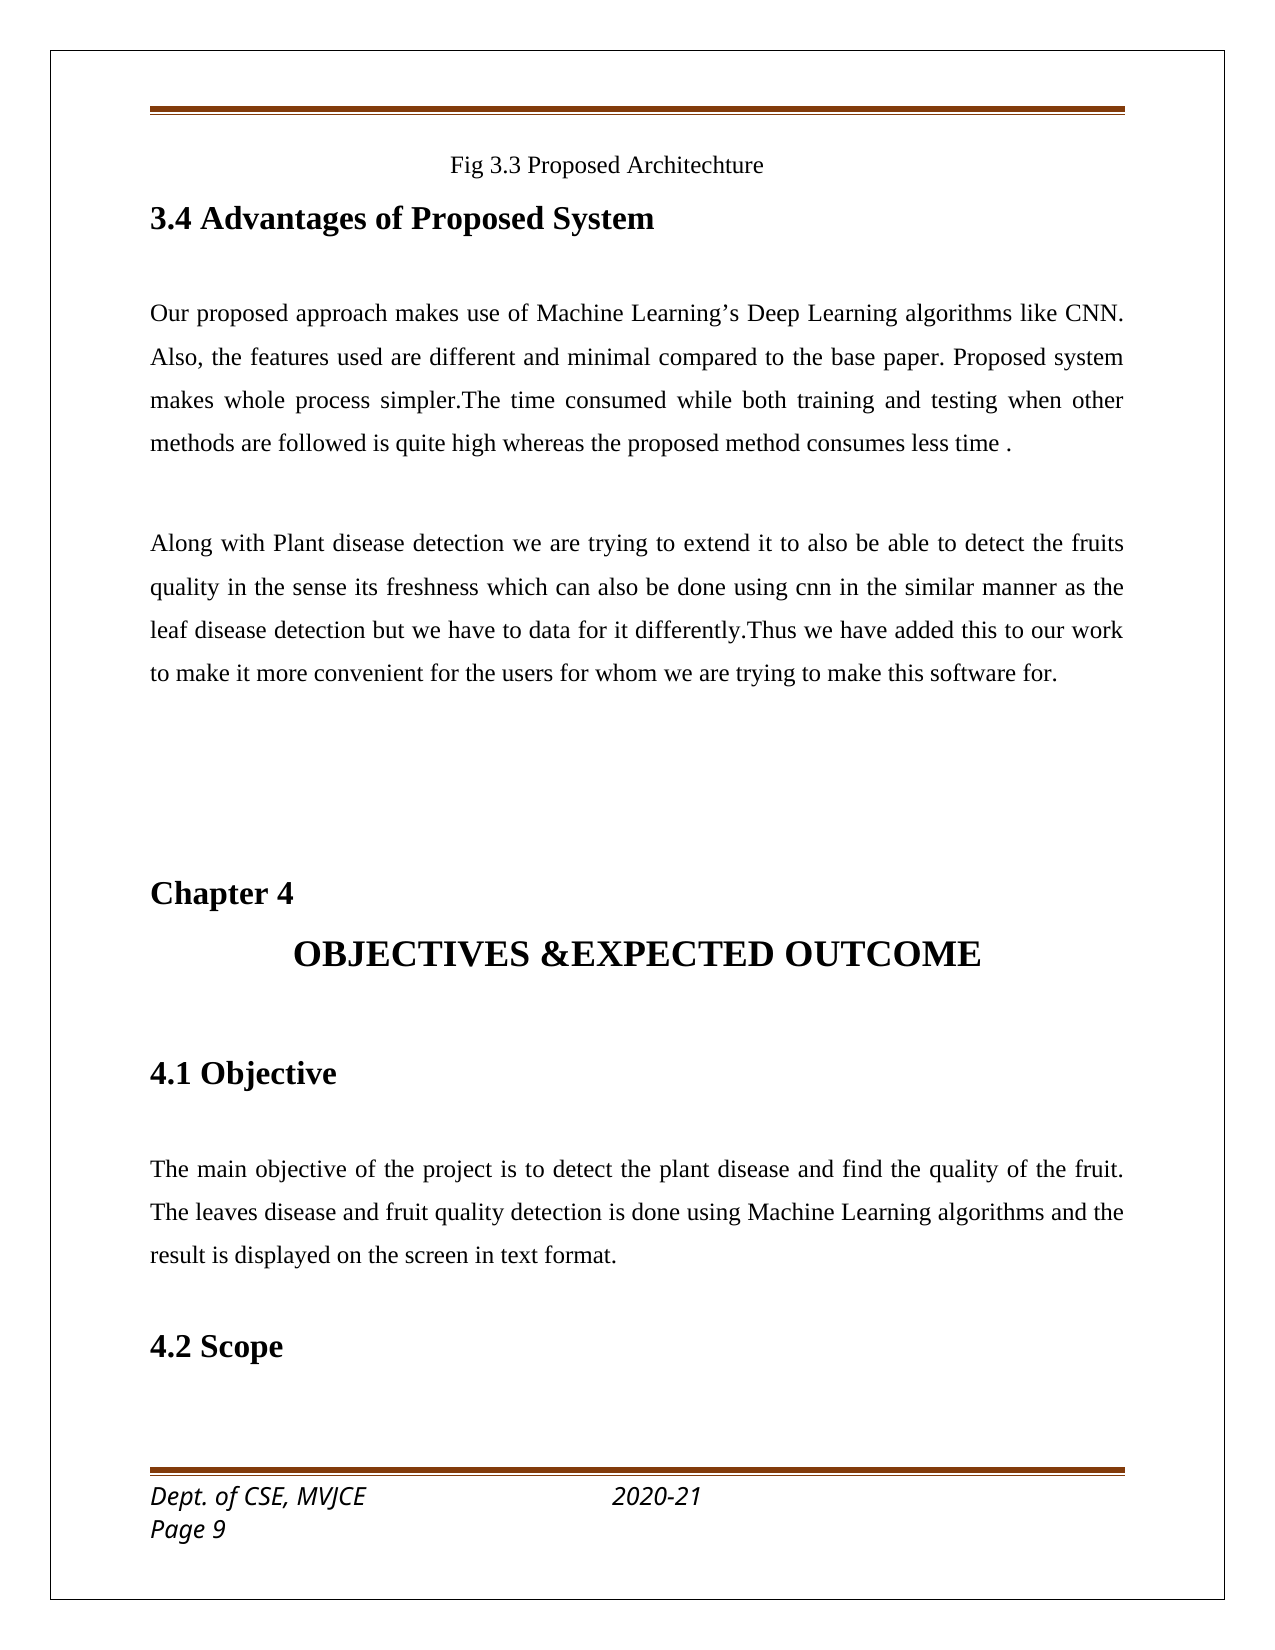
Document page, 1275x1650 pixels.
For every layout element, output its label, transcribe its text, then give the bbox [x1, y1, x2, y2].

text 3.4 Advantages of Proposed System [150, 198, 1125, 236]
text 4.1 Objective [150, 1053, 1125, 1092]
text Along with Plant disease detection we are trying to extend it to also be able to detect the fruits quality in the sense its freshness which can also be done using cnn in the similar manner as the leaf disease detection but we have to data for it differently.Thus we have added this to our work to make it more convenient for the users for whom we are trying to make this software for. [150, 528, 1125, 687]
text Our proposed approach makes use of Machine Learning’s Deep Learning algorithms like CNN. Also, the features used are different and minimal compared to the base paper. Proposed system makes whole process simpler.The time consumed while both training and testing when other methods are followed is quite high whereas the proposed method consumes less time . [150, 298, 1125, 457]
text 4.2 Scope [150, 1326, 1125, 1365]
text The main objective of the project is to detect the plant disease and find the quality of the fruit. The leaves disease and fruit quality detection is done using Machine Learning algorithms and the result is displayed on the screen in text format. [150, 1154, 1125, 1269]
text Fig 3.3 Proposed Architechture [150, 150, 1125, 179]
text Chapter 4 [150, 873, 1125, 912]
text OBJECTIVES &EXPECTED OUTCOME [150, 931, 1125, 974]
